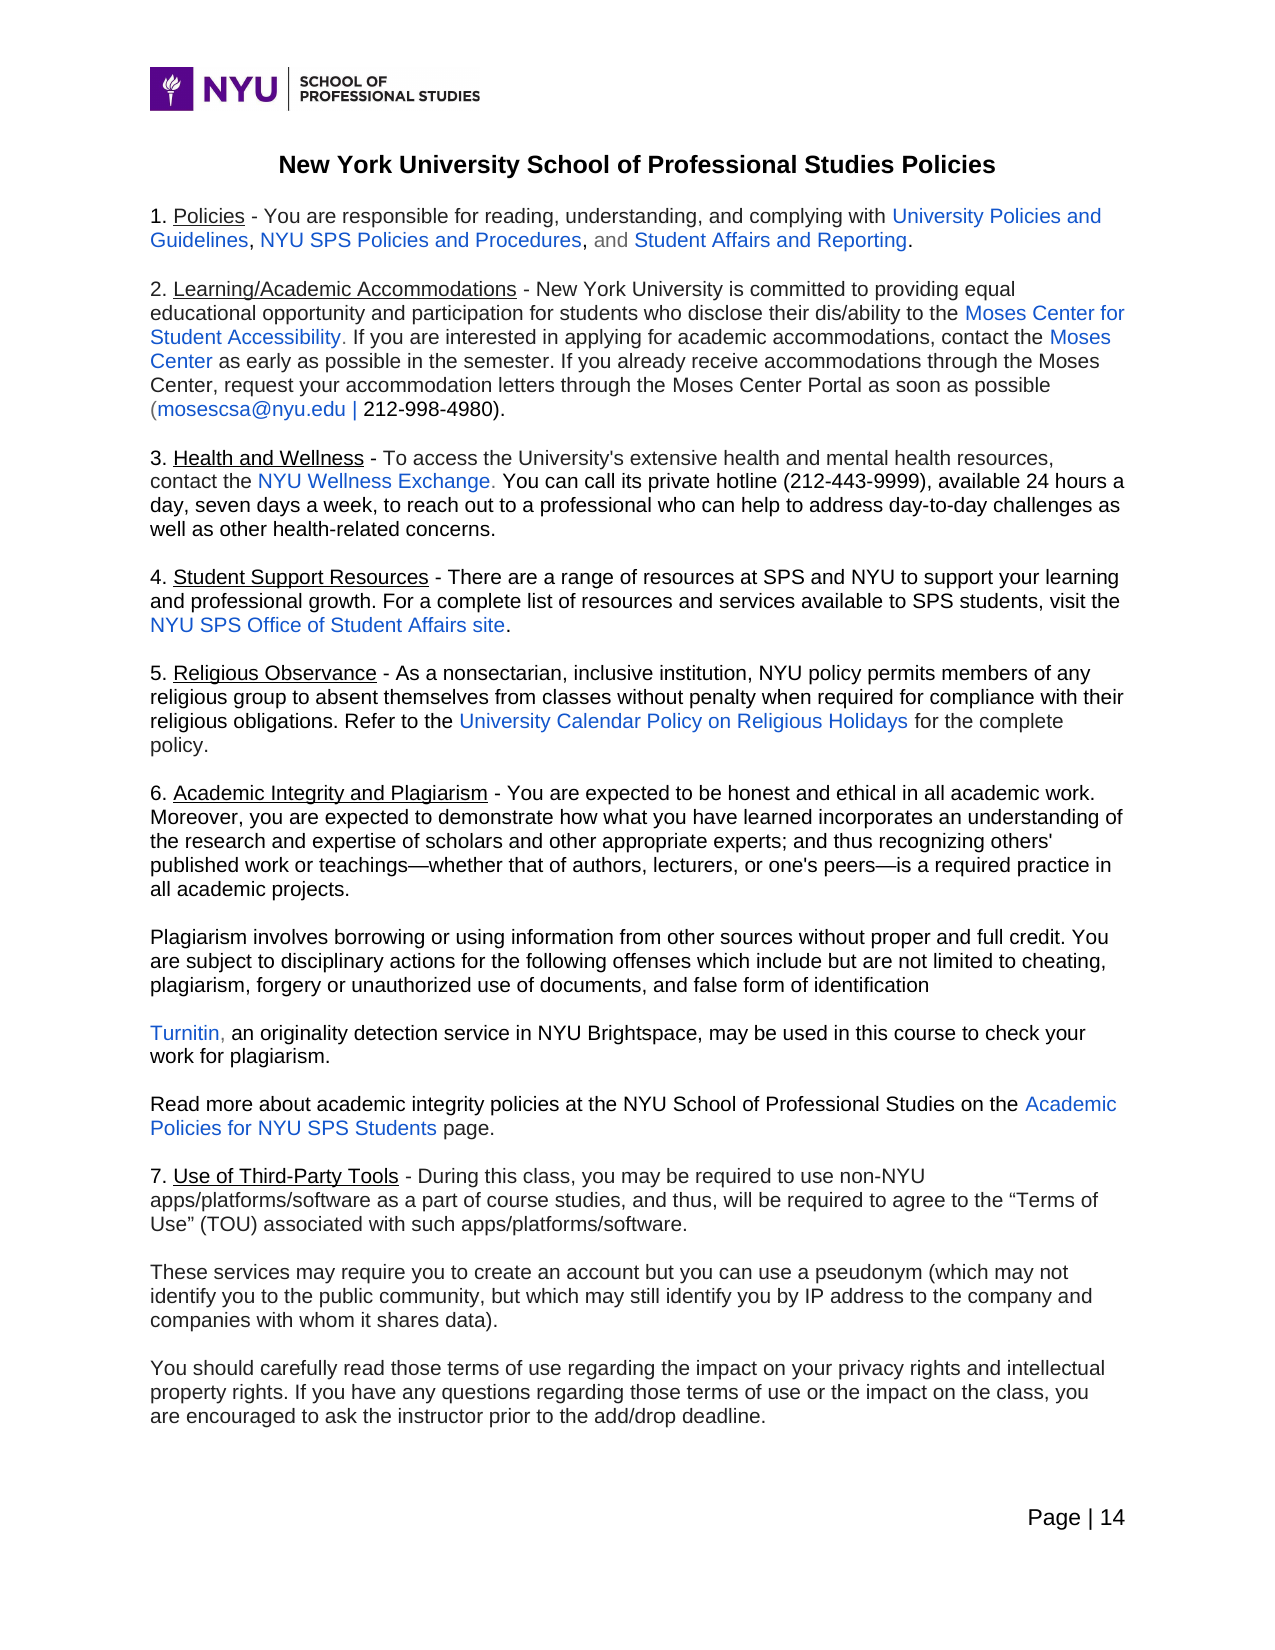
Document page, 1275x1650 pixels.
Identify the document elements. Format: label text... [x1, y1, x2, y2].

text 5. Religious Observance - As a nonsectarian, inclusive institution, NYU policy permits members of any religious group to absent themselves from classes without penalty when required for compliance with their religious obligations. Refer to the University Calendar Policy on Religious Holidays for the complete policy. [150, 637, 1125, 757]
text 2. Learning/Academic Accommodations - New York University is committed to providing equal educational opportunity and participation for students who disclose their dis/ability to the Moses Center for Student Accessibility. If you are interested in applying for academic accommodations, contact the Moses Center as early as possible in the semester. If you already receive accommodations through the Moses Center, request your accommodation letters through the Moses Center Portal as soon as possible (mosescsa@nyu.edu | 212-998-4980). [150, 277, 1125, 420]
text Plagiarism involves borrowing or using information from other sources without proper and full credit. You are subject to disciplinary actions for the following offenses which include but are not limited to cheating, plagiarism, forgery or unauthorized use of documents, and false form of identification [150, 924, 1125, 996]
text 6. Academic Integrity and Plagiarism - You are expected to be honest and ethical in all academic work. Moreover, you are expected to demonstrate how what you have learned incorporates an understanding of the research and expertise of scholars and other appropriate experts; and thus recognizing others' published work or teachings—whether that of authors, lecturers, or one's peers—is a required practice in all academic projects. [150, 781, 1125, 901]
text These services may require you to create an account but you can use a pseudonym (which may not identify you to the public community, but which may still identify you by IP address to the company and companies with whom it shares data). [150, 1260, 1125, 1332]
text You should carefully read those terms of use regarding the impact on your privacy rights and intellectual property rights. If you have any questions regarding those terms of use or the impact on the class, you are encouraged to ask the instructor prior to the add/drop deadline. [150, 1356, 1125, 1428]
text 7. Use of Third-Party Tools - During this class, you may be required to use non-NYU apps/platforms/software as a part of course studies, and thus, will be required to agree to the “Terms of Use” (TOU) associated with such apps/platforms/software. [150, 1164, 1125, 1236]
text New York University School of Professional Studies Policies [112, 150, 1162, 179]
text Turnitin, an originality detection service in NYU Brightspace, may be used in this course to check your work for plagiarism. [150, 1020, 1125, 1068]
text 1. Policies - You are responsible for reading, understanding, and complying with University Policies and Guidelines, NYU SPS Policies and Procedures, and Student Affairs and Reporting. [150, 204, 1125, 252]
text 4. Student Support Resources - There are a range of resources at SPS and NYU to support your learning and professional growth. For a complete list of resources and services available to SPS students, visit the NYU SPS Office of Student Affairs site. [150, 565, 1125, 637]
picture [150, 67, 480, 111]
text 3. Health and Wellness - To access the University's extensive health and mental health resources, contact the NYU Wellness Exchange. You can call its private hotline (212-443-9999), available 24 hours a day, seven days a week, to reach out to a professional who can help to address day-to-day challenges as well as other health-related concerns. [150, 445, 1125, 541]
text Read more about academic integrity policies at the NYU School of Professional Studies on the Academic Policies for NYU SPS Students page. [150, 1092, 1125, 1140]
